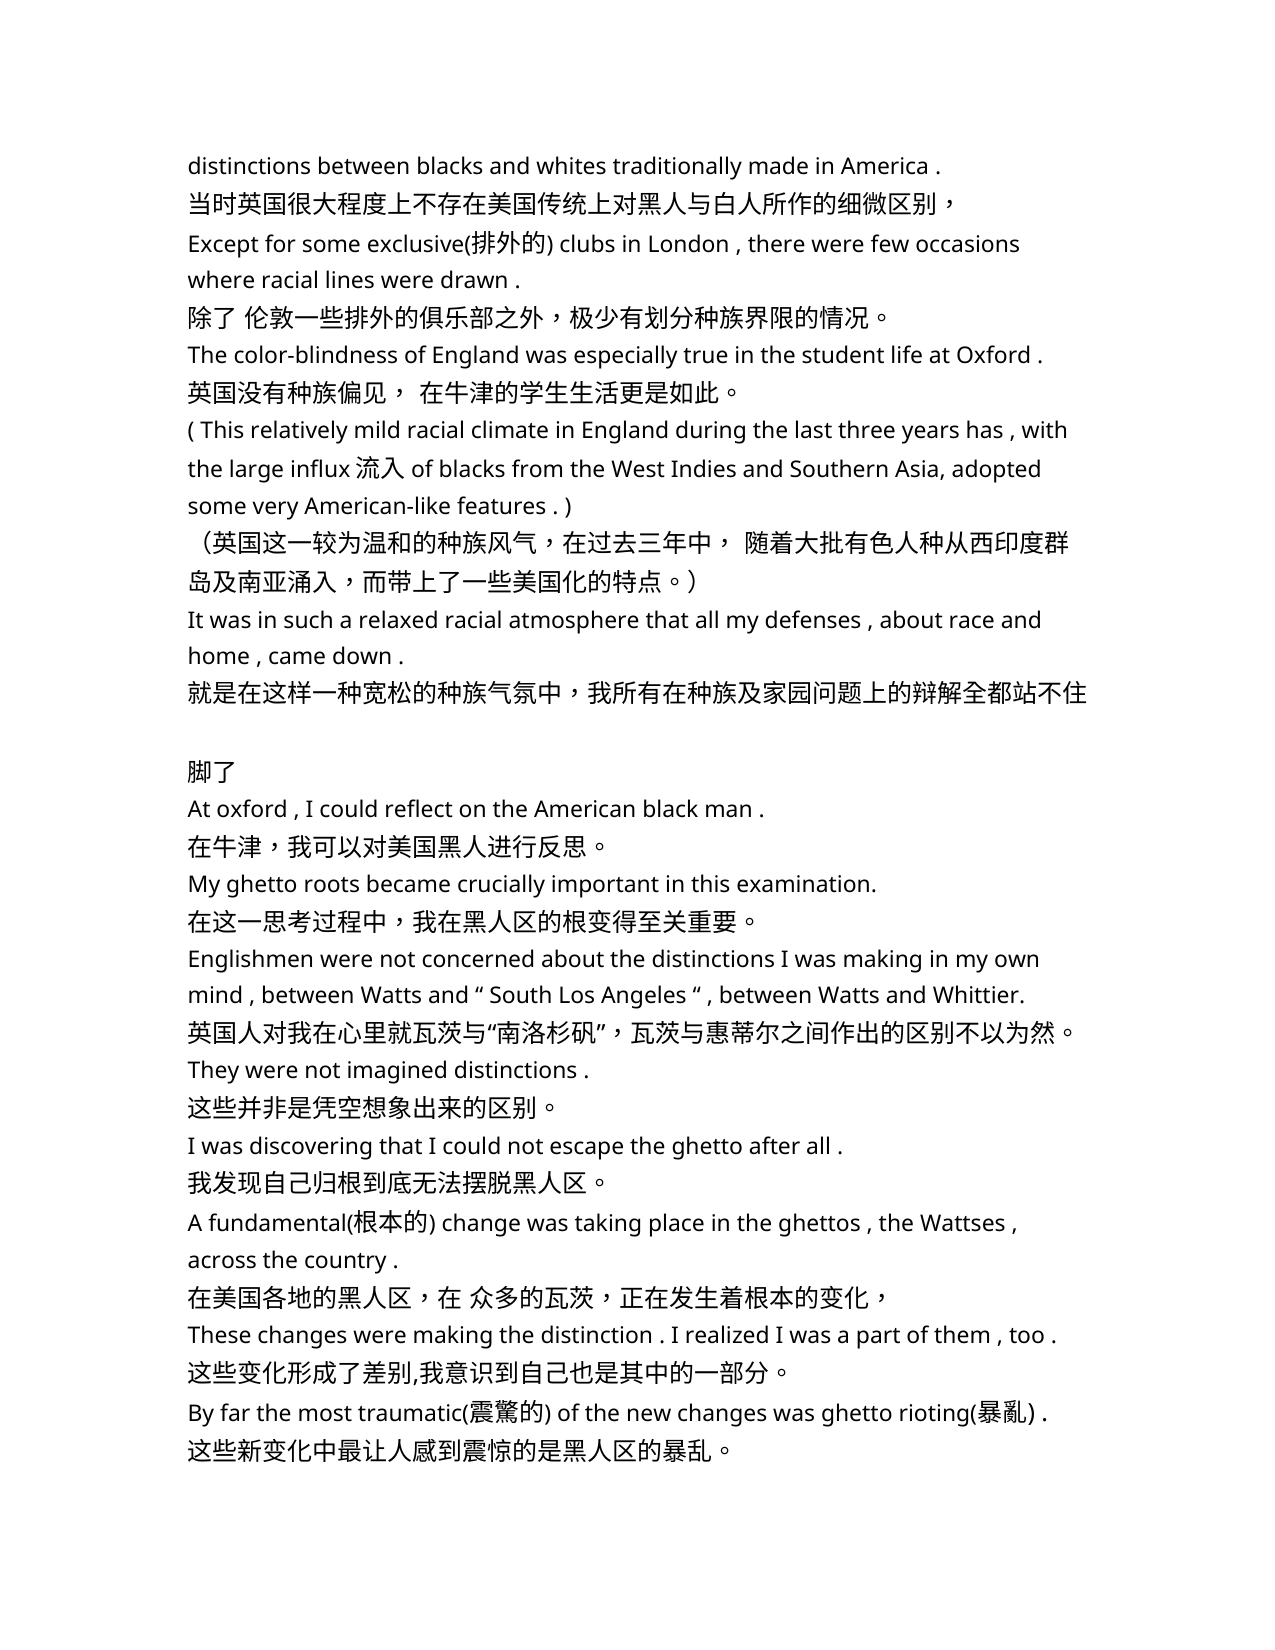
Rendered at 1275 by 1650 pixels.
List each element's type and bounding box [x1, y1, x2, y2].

text [187, 150, 1087, 1468]
